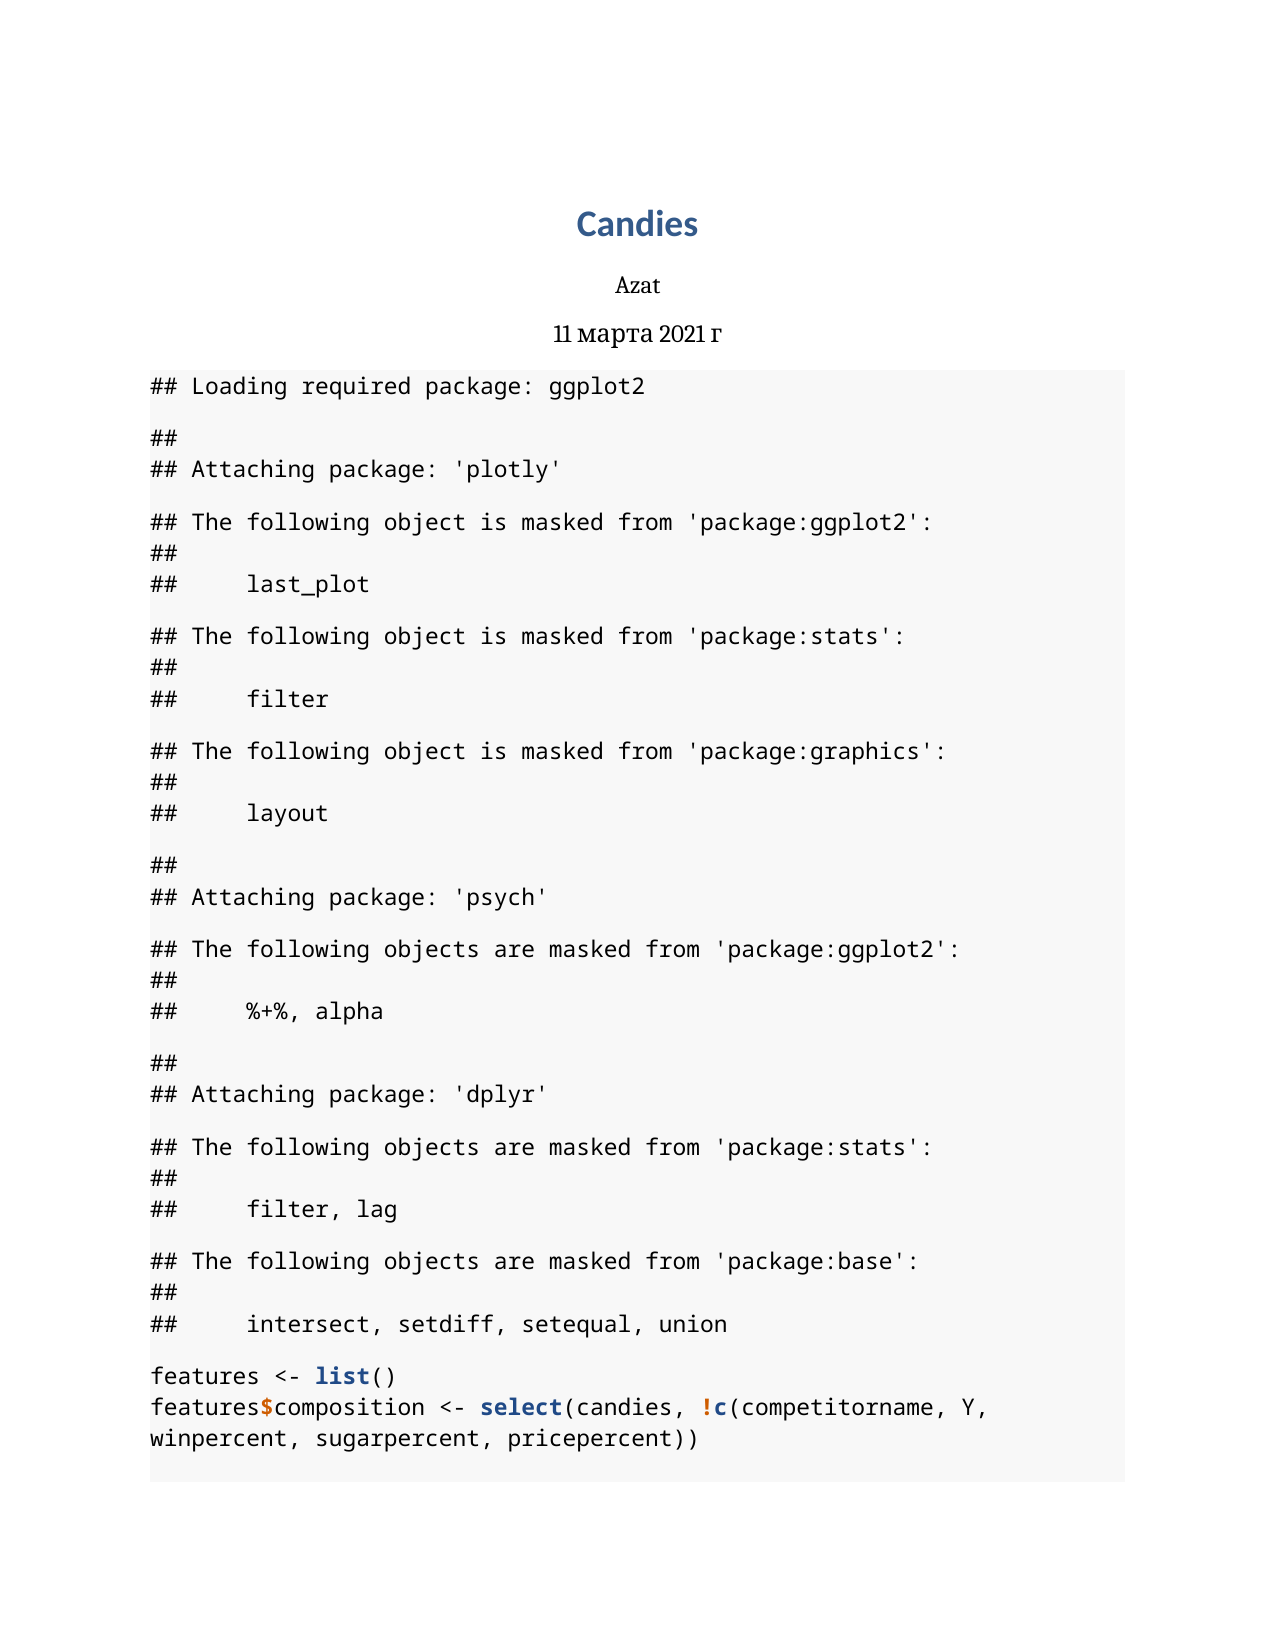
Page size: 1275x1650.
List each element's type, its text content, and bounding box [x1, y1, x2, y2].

text Azat [150, 271, 1125, 299]
text ## The following objects are masked from 'package:base': ## ## intersect, setdiff, setequal, union [150, 1245, 1125, 1339]
title Candies [150, 200, 1125, 246]
text ## The following object is masked from 'package:ggplot2': ## ## last_plot [150, 505, 1125, 599]
text ## The following object is masked from 'package:stats': ## ## filter [150, 620, 1125, 714]
text ## The following objects are masked from 'package:ggplot2': ## ## %+%, alpha [150, 932, 1125, 1026]
text ## ## Attaching package: 'plotly' [150, 422, 1125, 484]
text 11 марта 2021 г [150, 320, 1125, 349]
text ## ## Attaching package: 'dplyr' [150, 1047, 1125, 1109]
text ## The following objects are masked from 'package:stats': ## ## filter, lag [150, 1130, 1125, 1224]
text ## The following object is masked from 'package:graphics': ## ## layout [150, 734, 1125, 828]
text ## Loading required package: ggplot2 [150, 370, 1125, 401]
text ## ## Attaching package: 'psych' [150, 849, 1125, 912]
